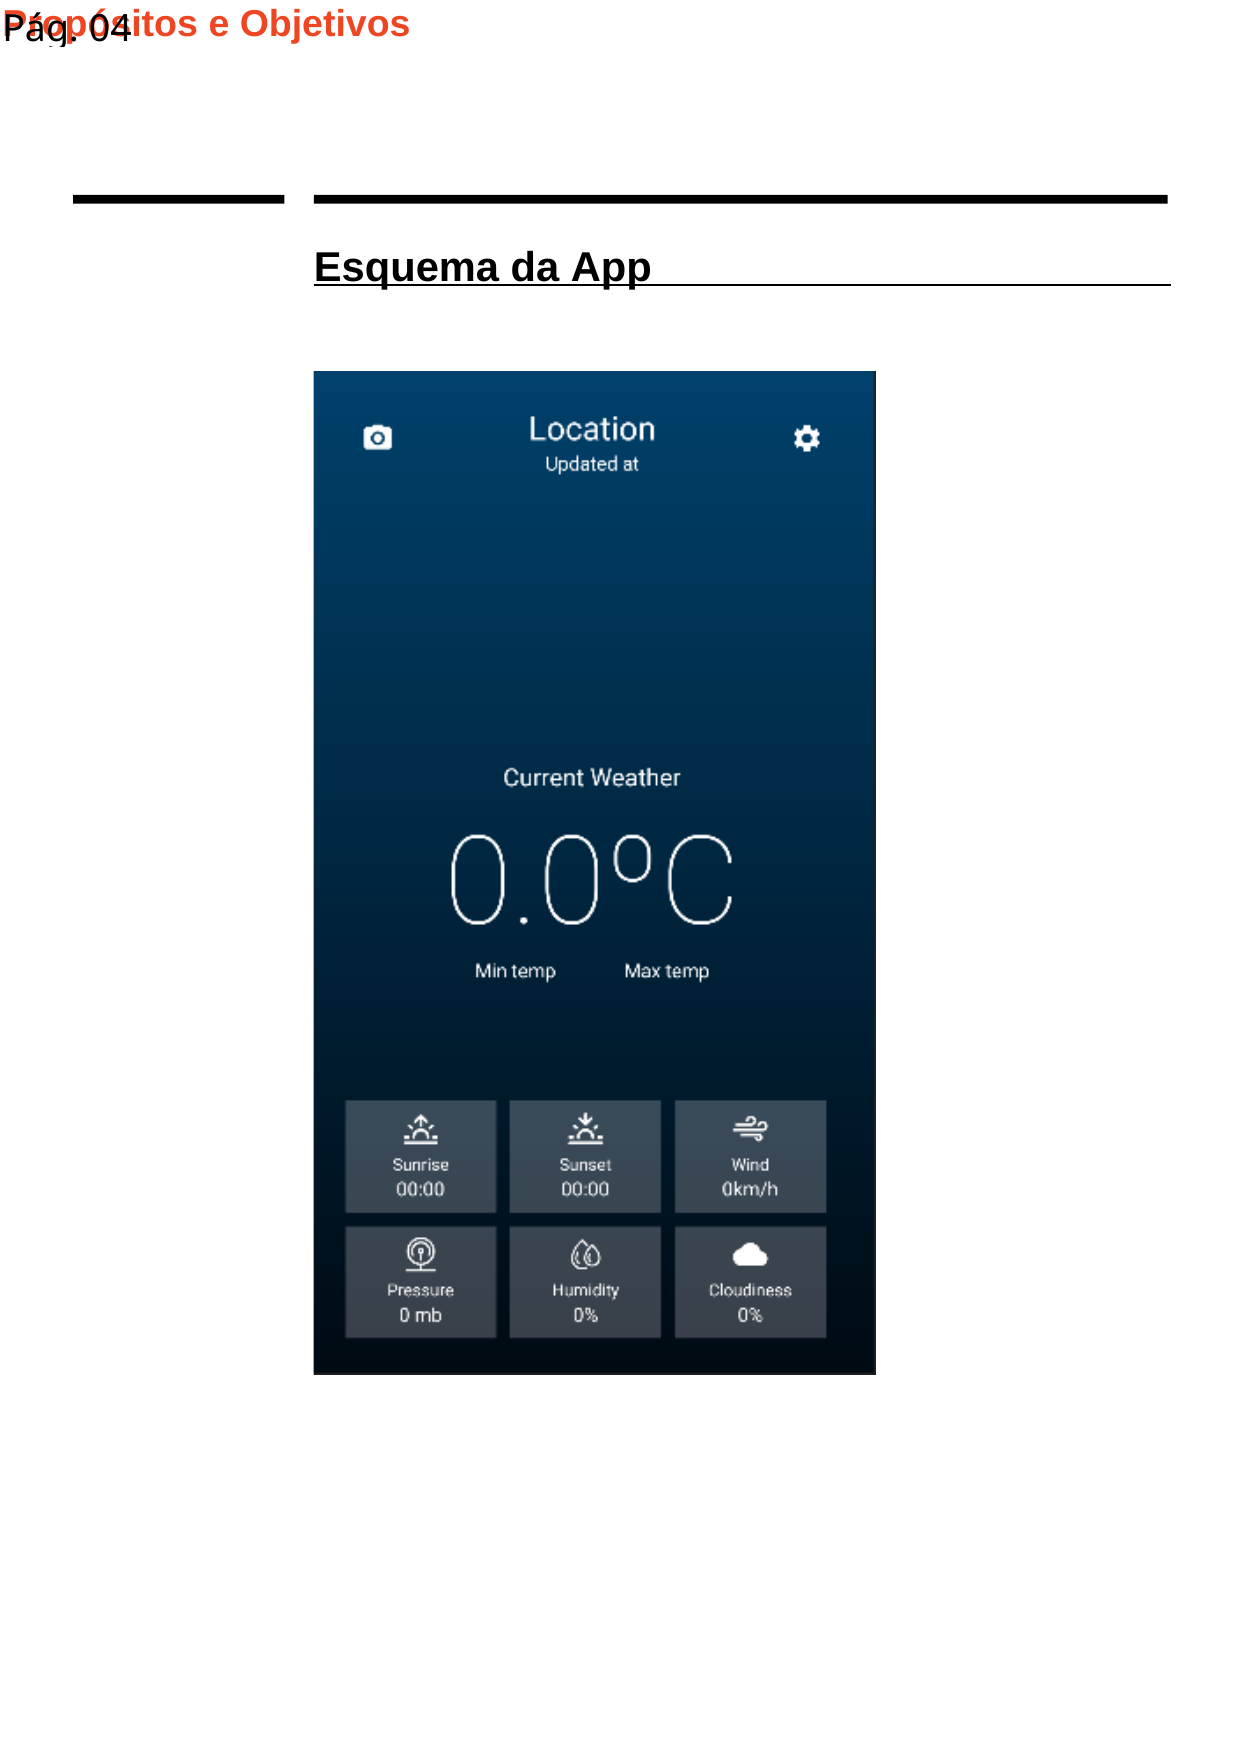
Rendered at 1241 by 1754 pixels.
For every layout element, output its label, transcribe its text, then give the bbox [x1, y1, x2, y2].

subtitle Esquema da App [314, 242, 1152, 284]
picture [313, 371, 876, 1375]
